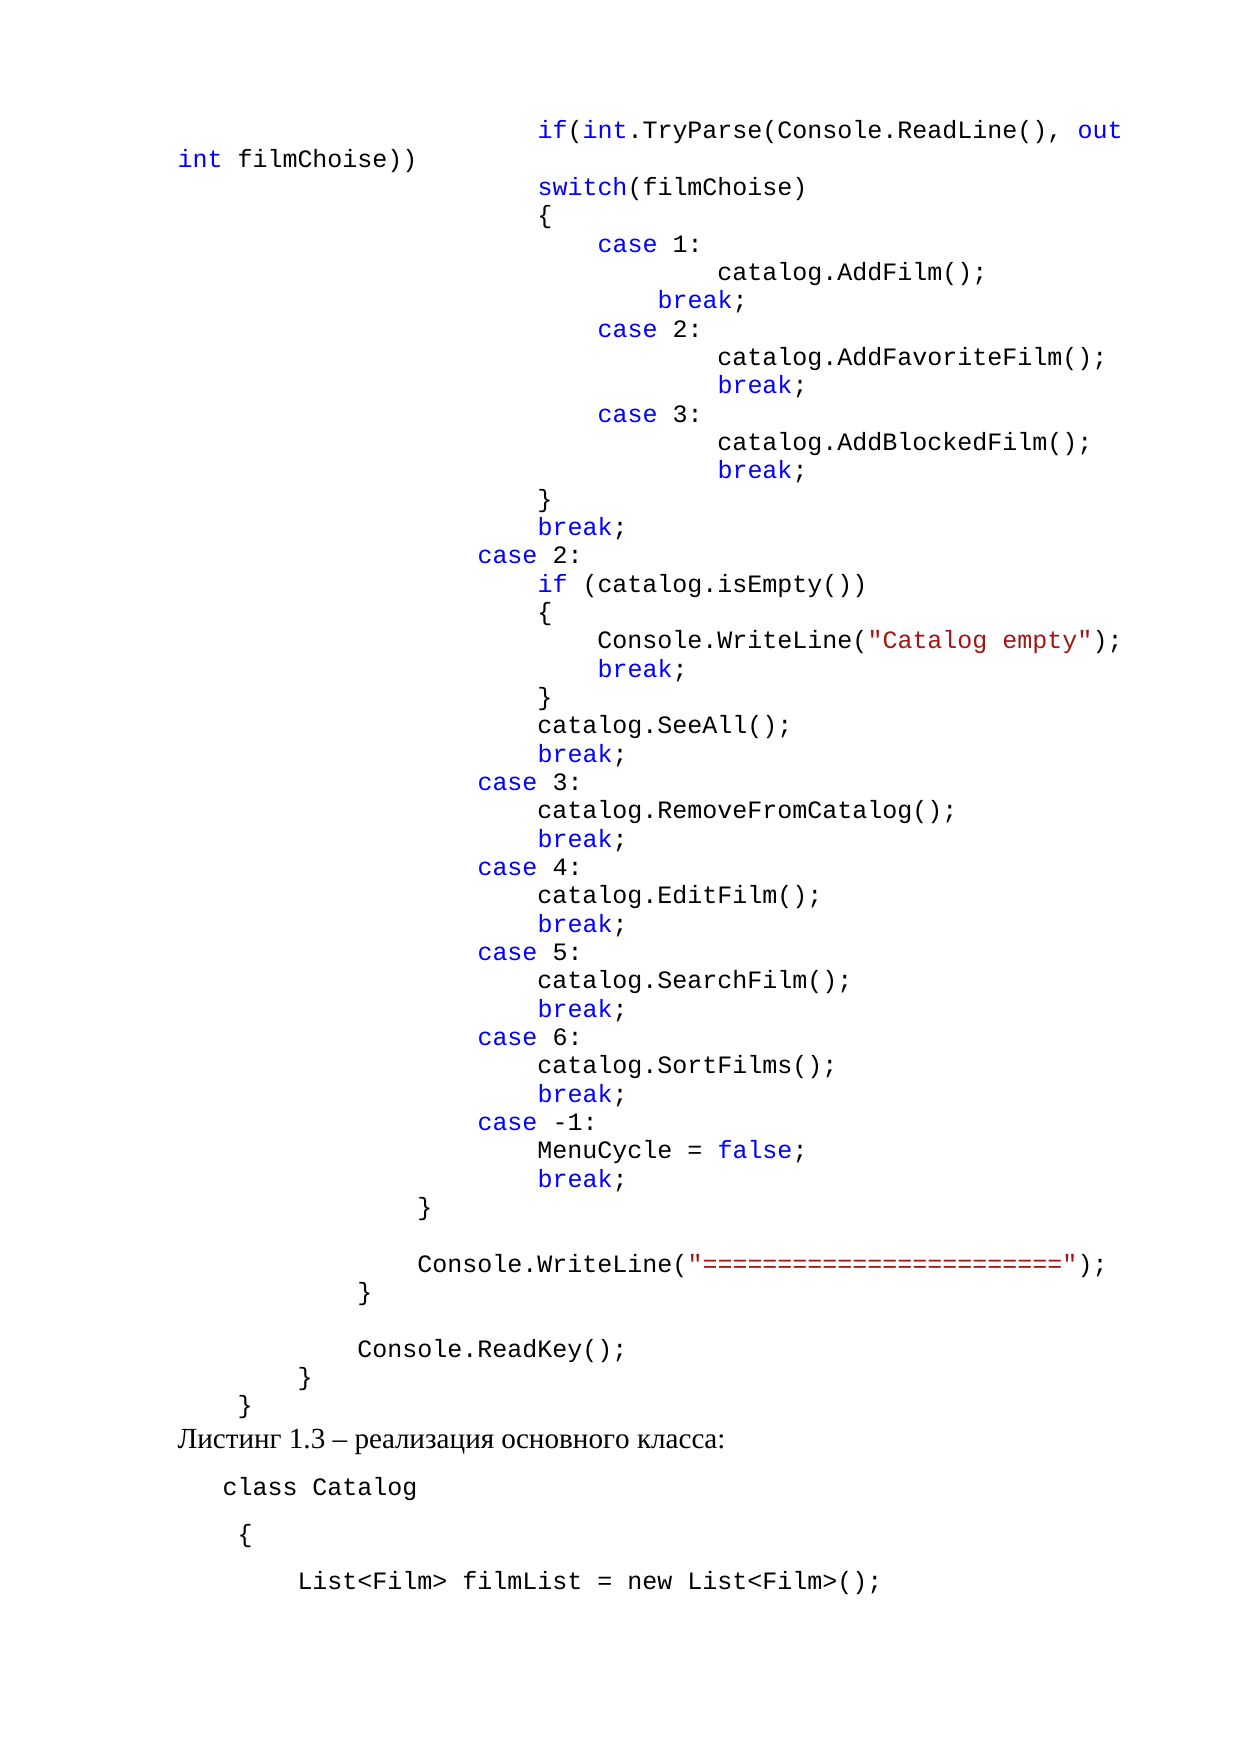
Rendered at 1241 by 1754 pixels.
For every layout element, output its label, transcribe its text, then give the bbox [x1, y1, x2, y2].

text } [177, 1393, 1152, 1421]
text case 2: [177, 316, 1152, 345]
text Console.ReadKey(); [177, 1336, 1152, 1365]
text catalog.EditFilm(); [177, 883, 1152, 911]
text case 1: [177, 231, 1152, 260]
text break; [177, 288, 1152, 316]
text Листинг 1.3 – реализация основного класса: [177, 1421, 1152, 1455]
text case -1: [177, 1110, 1152, 1138]
text MenuCycle = false; [177, 1138, 1152, 1166]
text break; [177, 1081, 1152, 1110]
text } [177, 685, 1152, 713]
text break; [177, 656, 1152, 685]
text catalog.SearchFilm(); [177, 968, 1152, 996]
text { [177, 600, 1152, 628]
text { [177, 203, 1152, 231]
text Console.WriteLine("Catalog empty"); [177, 628, 1152, 656]
text break; [177, 515, 1152, 543]
text } [177, 1365, 1152, 1393]
text if (catalog.isEmpty()) [177, 571, 1152, 600]
text } [177, 486, 1152, 515]
text class Catalog [177, 1474, 1152, 1503]
text case 6: [177, 1025, 1152, 1053]
text catalog.AddFavoriteFilm(); [177, 345, 1152, 373]
text Console.WriteLine("========================"); [177, 1251, 1152, 1280]
text break; [177, 911, 1152, 940]
text case 3: [177, 401, 1152, 430]
text break; [177, 373, 1152, 401]
text switch(filmChoise) [177, 175, 1152, 203]
text catalog.AddFilm(); [177, 260, 1152, 288]
text } [177, 1280, 1152, 1308]
text catalog.SeeAll(); [177, 713, 1152, 741]
text case 3: [177, 770, 1152, 798]
text case 2: [177, 543, 1152, 571]
text break; [177, 741, 1152, 770]
text catalog.RemoveFromCatalog(); [177, 798, 1152, 826]
text break; [177, 826, 1152, 855]
text catalog.AddBlockedFilm(); [177, 430, 1152, 458]
text List<Film> filmList = new List<Film>(); [177, 1569, 1152, 1597]
text } [177, 1195, 1152, 1223]
text catalog.SortFilms(); [177, 1053, 1152, 1081]
text { [177, 1521, 1152, 1550]
text if(int.TryParse(Console.ReadLine(), out int filmChoise)) [177, 118, 1152, 175]
text break; [177, 1166, 1152, 1195]
text case 4: [177, 855, 1152, 883]
text case 5: [177, 940, 1152, 968]
text break; [177, 996, 1152, 1025]
text break; [177, 458, 1152, 486]
